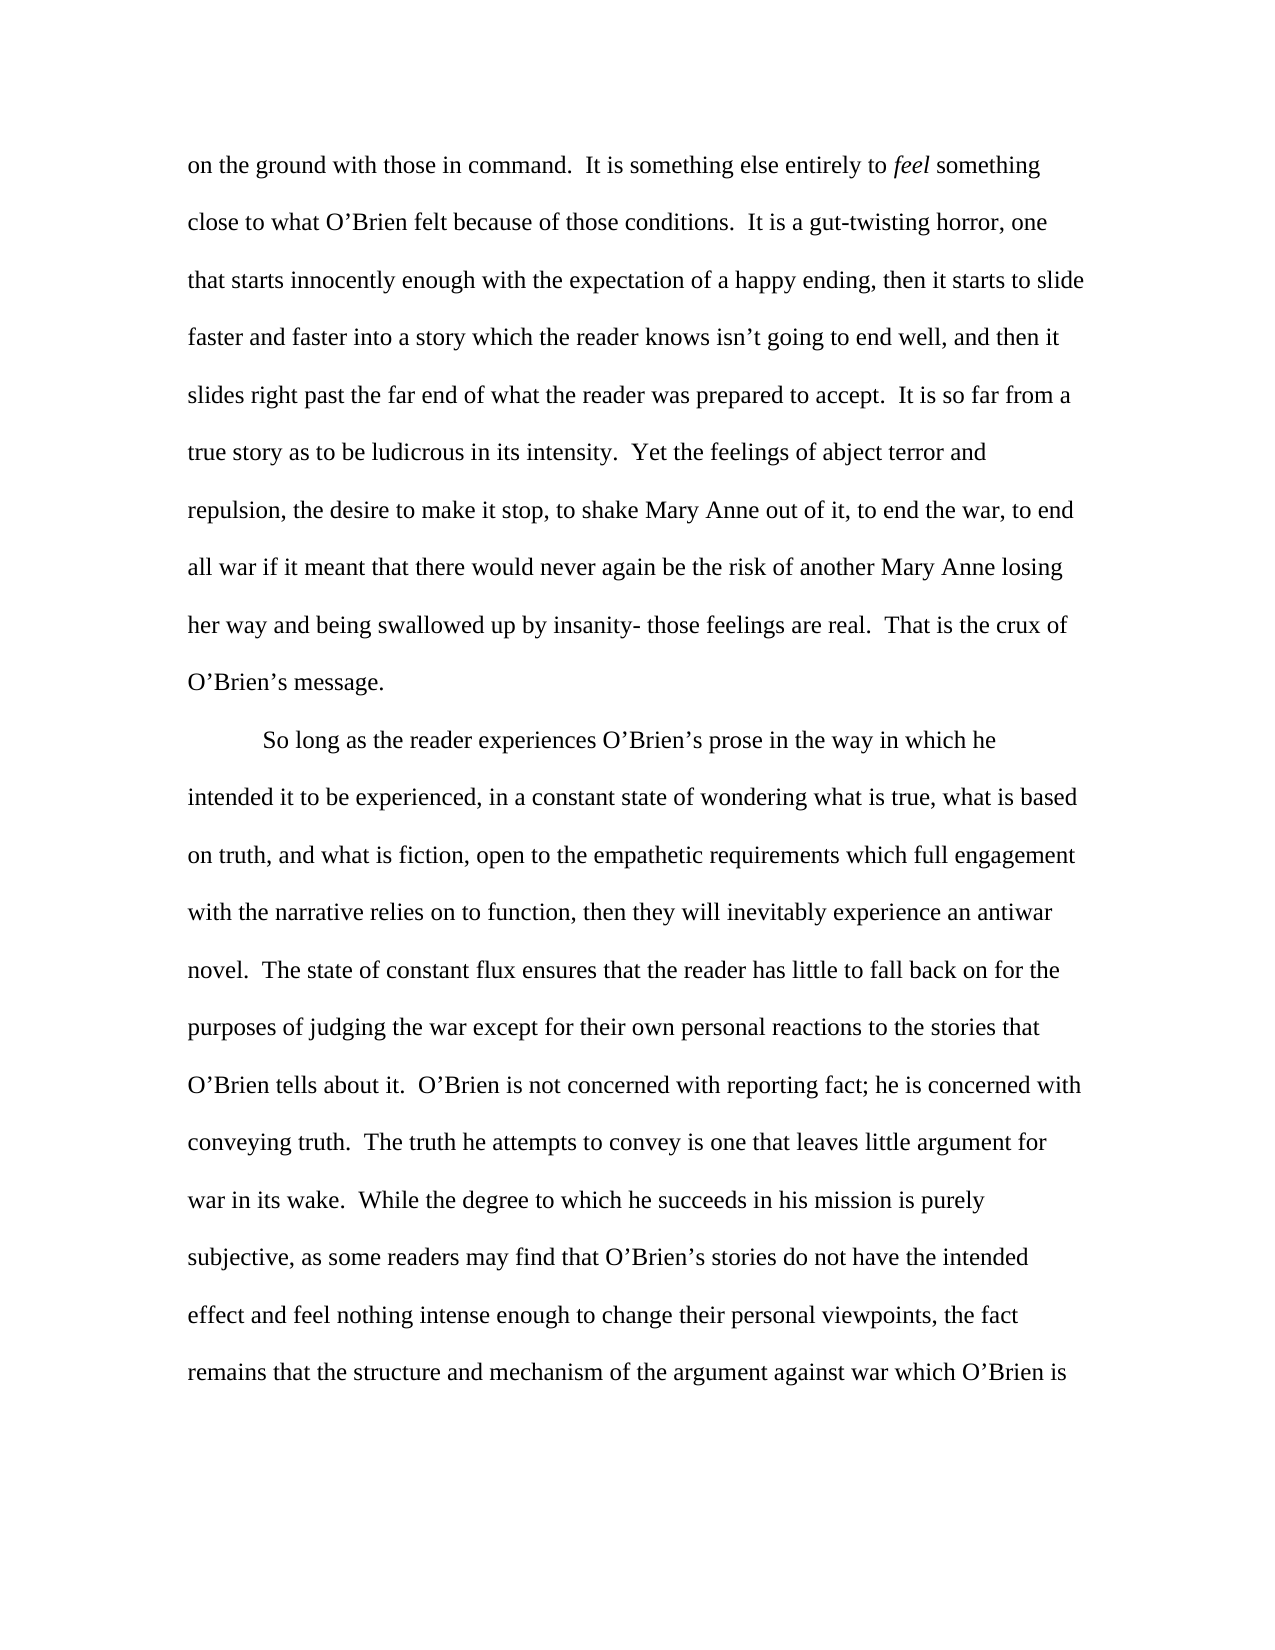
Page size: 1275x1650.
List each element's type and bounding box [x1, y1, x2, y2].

text [187, 725, 1087, 1386]
text [187, 150, 1087, 696]
